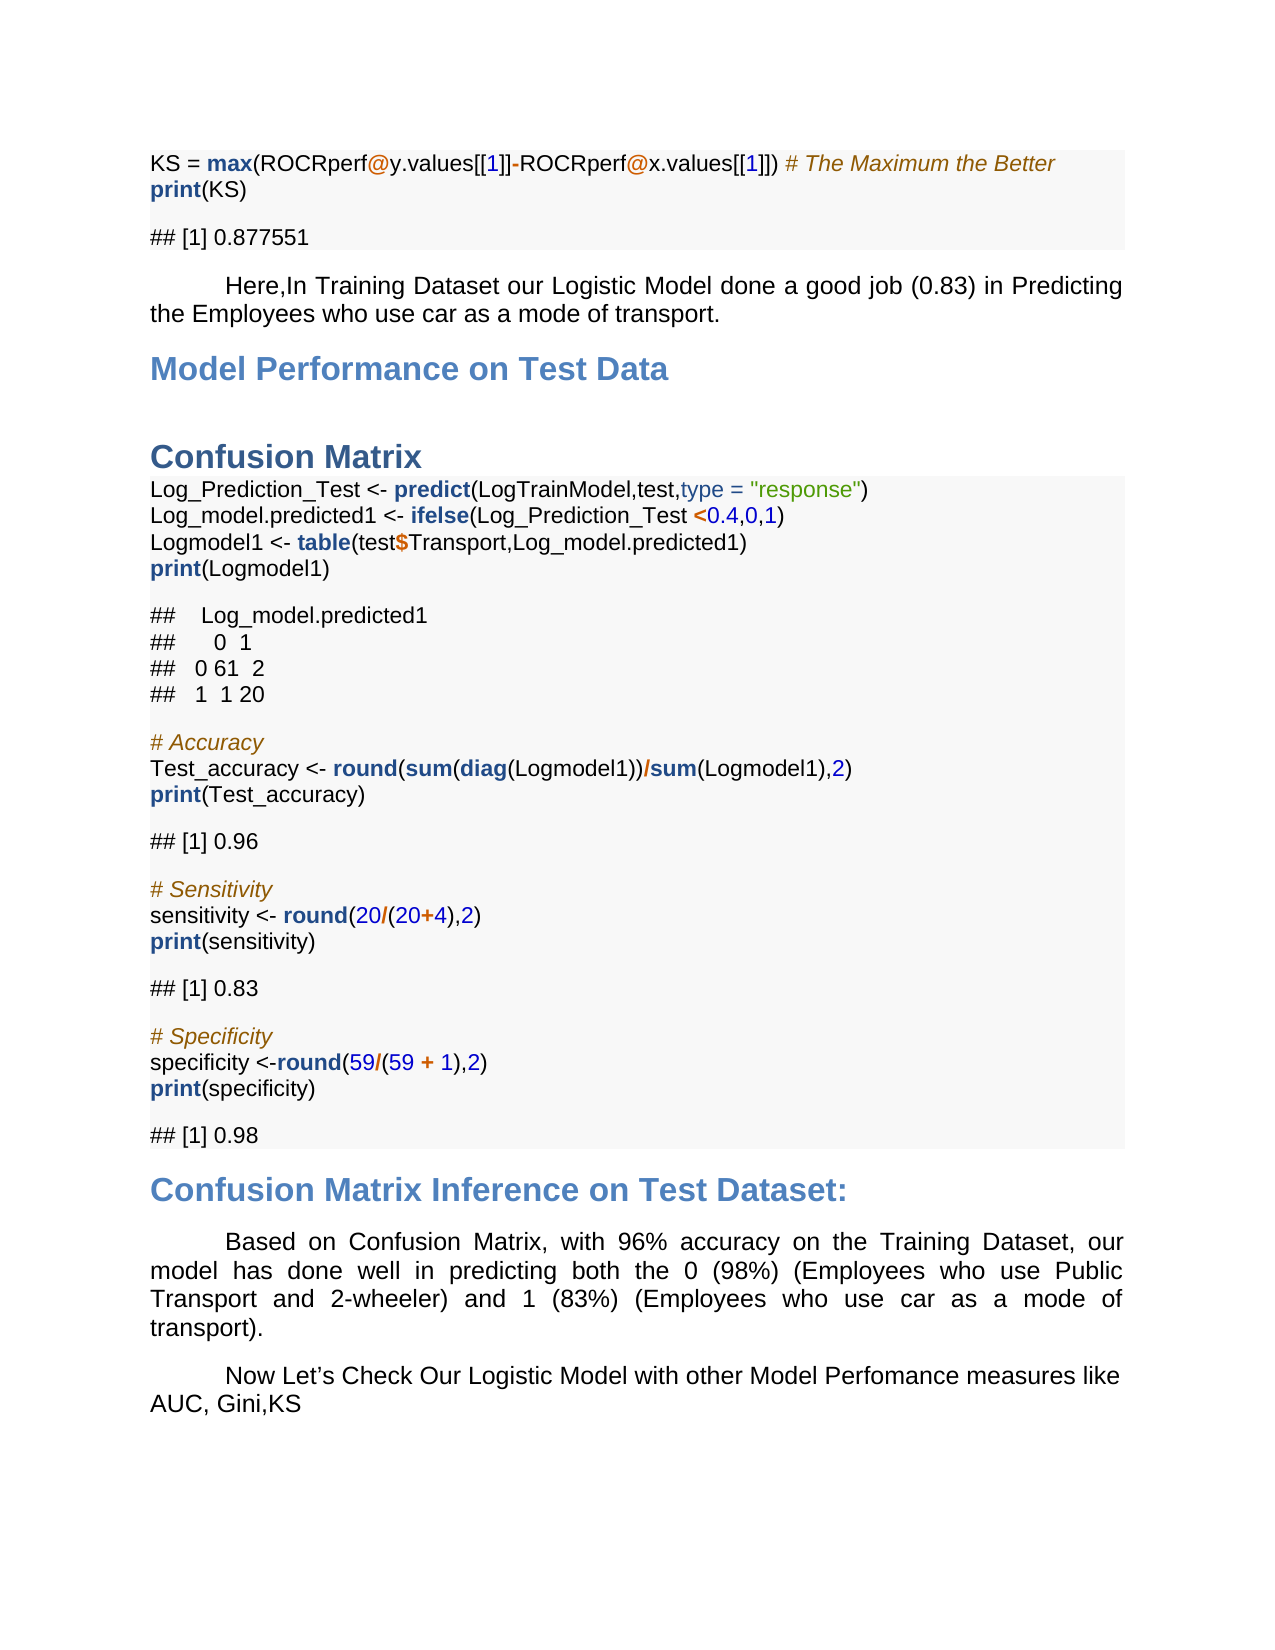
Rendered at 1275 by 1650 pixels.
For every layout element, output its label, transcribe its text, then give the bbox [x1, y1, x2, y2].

text Now Let’s Check Our Logistic Model with other Model Perfomance measures like AUC, Gini,KS [150, 1361, 1125, 1418]
text ## [1] 0.98 [150, 1122, 1125, 1149]
text # Sensitivity sensitivity <- round(20/(20+4),2) print(sensitivity) [272, 876, 1125, 954]
subtitle Confusion Matrix [150, 437, 1125, 476]
text Based on Confusion Matrix, with 96% accuracy on the Training Dataset, our model has done well in predicting both the 0 (98%) (Employees who use Public Transport and 2-wheeler) and 1 (83%) (Employees who use car as a mode of transport). [150, 1227, 1125, 1342]
text Here,In Training Dataset our Logistic Model done a good job (0.83) in Predicting the Employees who use car as a mode of transport. [150, 271, 1125, 328]
subtitle Confusion Matrix Inference on Test Dataset: [150, 1170, 1125, 1208]
text Log_Prediction_Test <- predict(LogTrainModel,test,type = "response") Log_model.predicted1 <- ifelse(Log_Prediction_Test <0.4,0,1) Logmodel1 <- table(test$Transport,Log_model.predicted1) print(Logmodel1) [329, 476, 1125, 581]
text ## Log_model.predicted1 ## 0 1 ## 0 61 2 ## 1 1 20 [150, 602, 1125, 708]
subtitle Model Performance on Test Data [150, 349, 1125, 387]
text KS = max(ROCRperf@y.values[[1]]-ROCRperf@x.values[[1]]) # The Maximum the Better print(KS) [247, 150, 1125, 203]
text ## [1] 0.877551 [150, 223, 1125, 250]
text ## [1] 0.83 [150, 975, 1125, 1002]
text # Specificity specificity <-round(59/(59 + 1),2) print(specificity) [272, 1023, 1125, 1102]
text # Accuracy Test_accuracy <- round(sum(diag(Logmodel1))/sum(Logmodel1),2) print(Test_accuracy) [150, 728, 1125, 807]
text ## [1] 0.96 [150, 828, 1125, 855]
